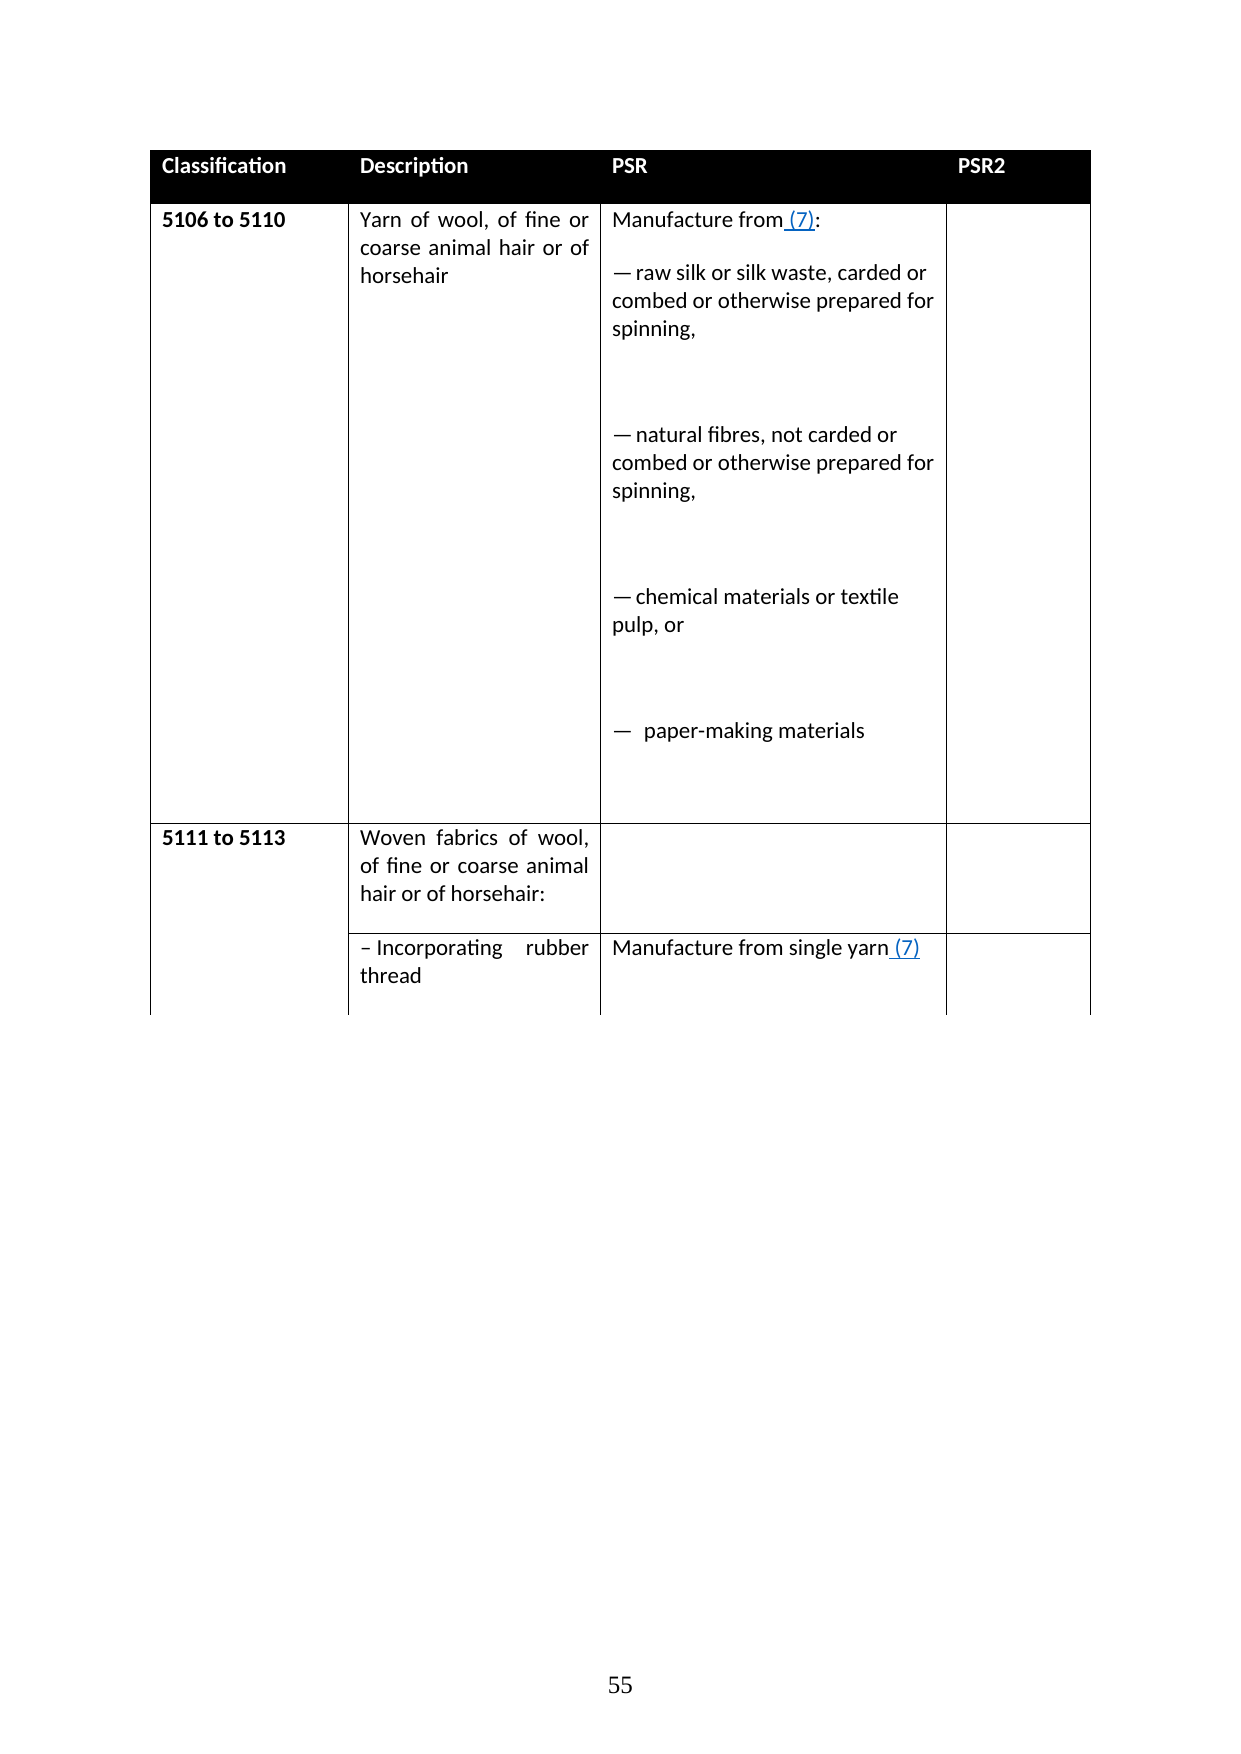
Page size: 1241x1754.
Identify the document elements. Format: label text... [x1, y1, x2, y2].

table_cell Manufacture from (7): — raw silk or silk waste, carded or combed or otherwise prepared for spinning, — natural fibres, not carded or combed or otherwise prepared for spinning, — chemical materials or textile pulp, or — paper-making materials [601, 204, 946, 822]
table_header PSR2 [947, 151, 1090, 204]
table_cell 5111 to 5113 [151, 824, 348, 1014]
table_cell Woven fabrics of wool, of fine or coarse animal hair or of horsehair: [349, 824, 600, 932]
table_cell Manufacture from single yarn (7) [601, 934, 946, 1014]
table_cell [947, 934, 1090, 1014]
table_header Description [349, 151, 600, 204]
table_cell – Incorporating rubber thread [349, 934, 600, 1014]
table_cell [601, 824, 946, 932]
table_cell [947, 204, 1090, 822]
table_header PSR [601, 151, 946, 204]
table_cell [947, 824, 1090, 932]
table_cell 5106 to 5110 [151, 204, 348, 822]
table_cell Yarn of wool, of fine or coarse animal hair or of horsehair [349, 204, 600, 822]
table_header Classification [151, 151, 348, 204]
